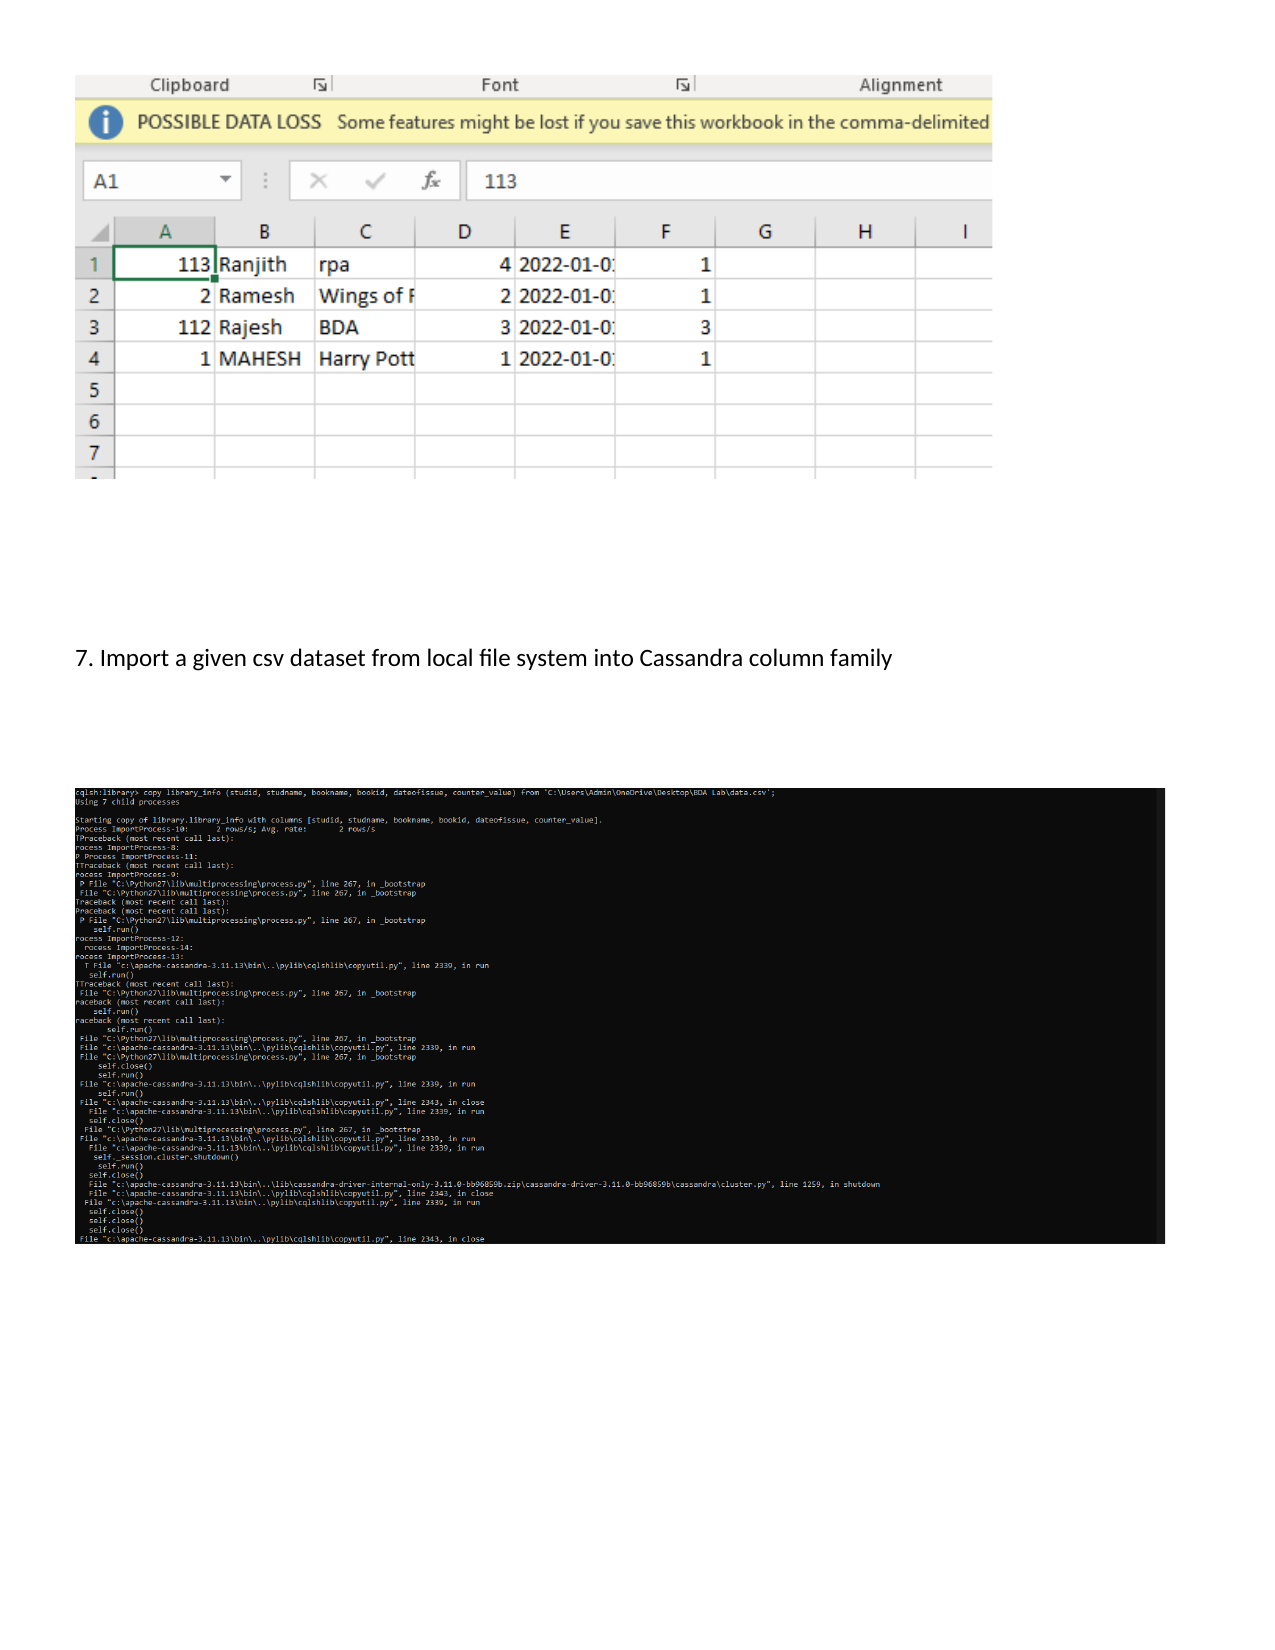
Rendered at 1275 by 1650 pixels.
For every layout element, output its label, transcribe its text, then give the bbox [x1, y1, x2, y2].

picture [75, 788, 1166, 1244]
text 7. Import a given csv dataset from local file system into Cassandra column family [75, 642, 1200, 673]
picture [75, 75, 993, 479]
